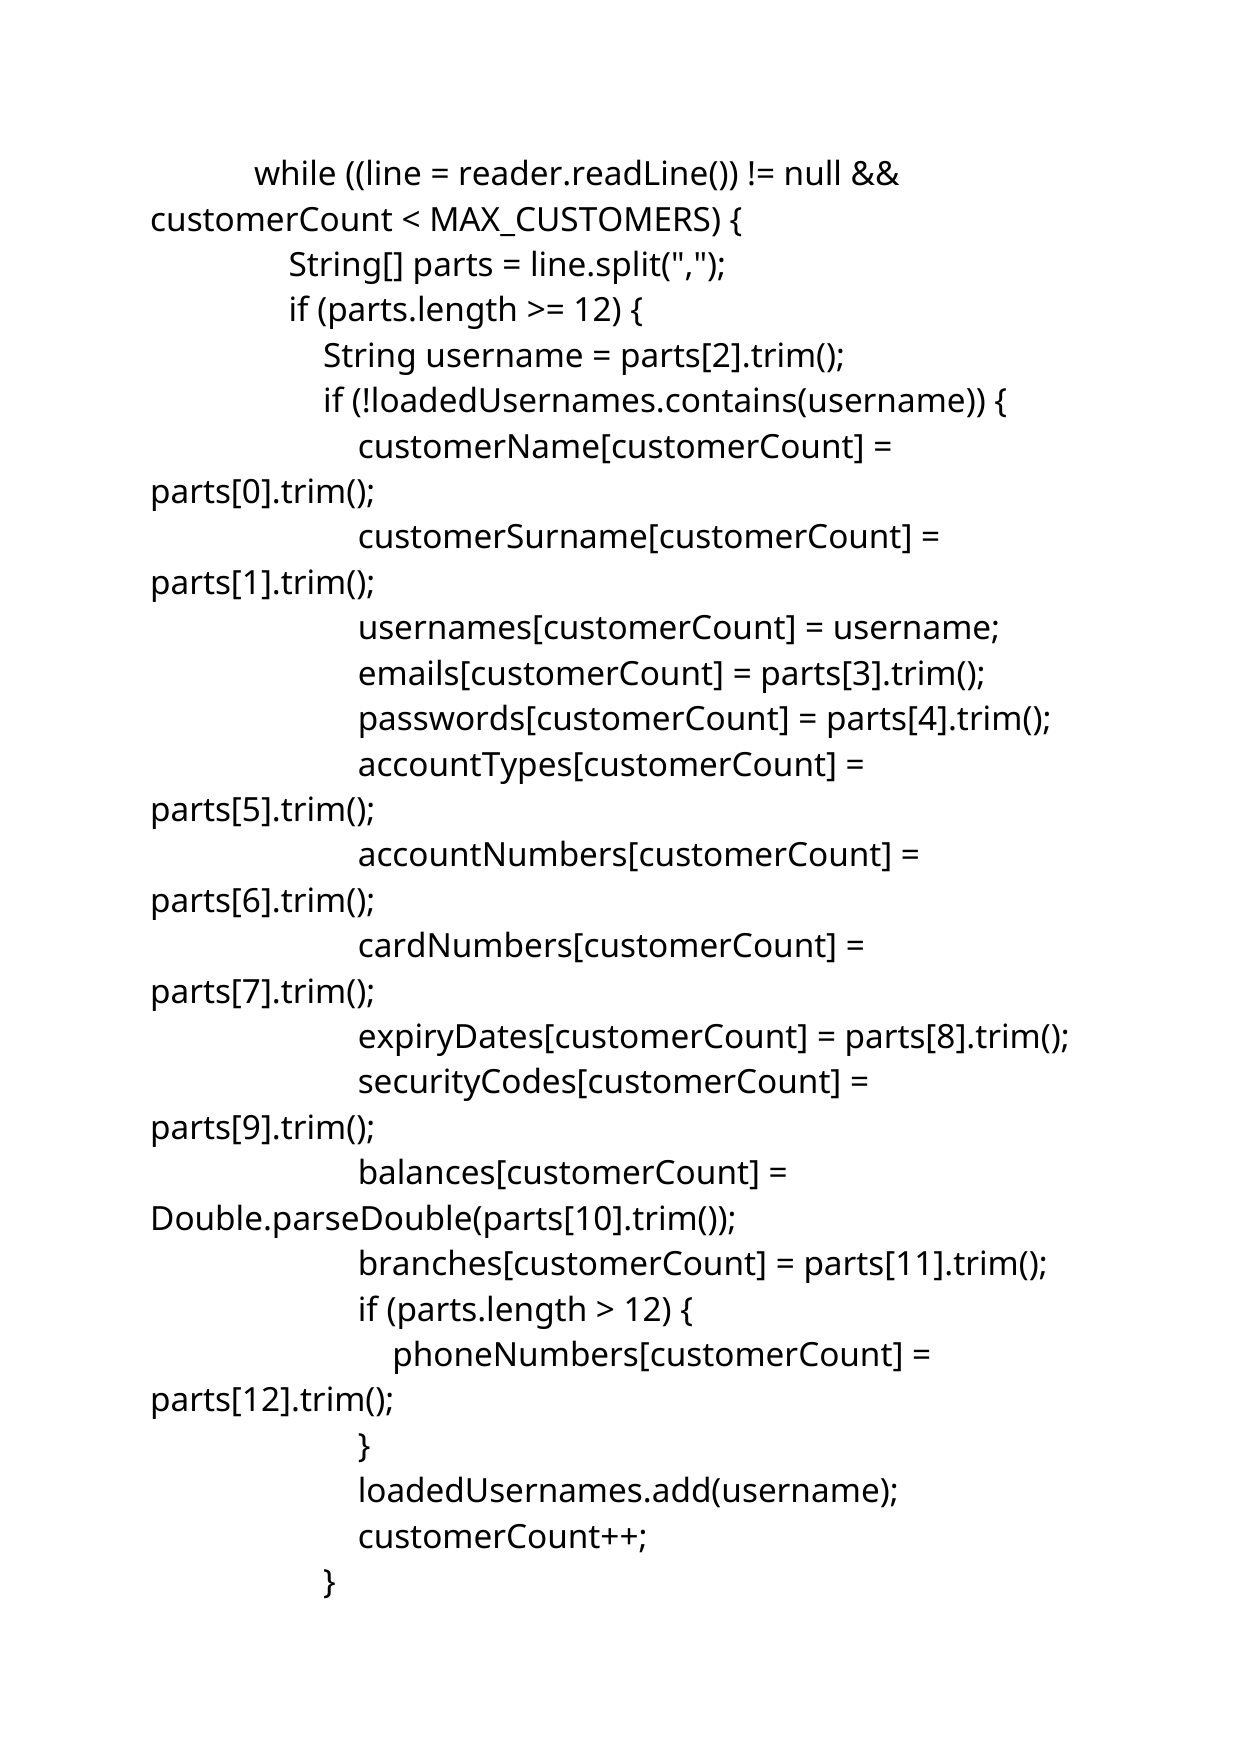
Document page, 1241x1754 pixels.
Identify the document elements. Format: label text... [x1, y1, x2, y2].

text if (!loadedUsernames.contains(username)) { [150, 377, 1090, 422]
text accountTypes[customerCount] = parts[5].trim(); [150, 740, 1090, 831]
text if (parts.length >= 12) { [150, 286, 1090, 332]
text passwords[customerCount] = parts[4].trim(); [150, 695, 1090, 740]
text accountNumbers[customerCount] = parts[6].trim(); [150, 831, 1090, 922]
text if (parts.length > 12) { [150, 1285, 1090, 1331]
text securityCodes[customerCount] = parts[9].trim(); [150, 1058, 1090, 1149]
text balances[customerCount] = Double.parseDouble(parts[10].trim()); [150, 1149, 1090, 1240]
text usernames[customerCount] = username; [150, 604, 1090, 649]
text loadedUsernames.add(username); [150, 1467, 1090, 1512]
text String username = parts[2].trim(); [150, 332, 1090, 377]
text } [150, 1422, 1090, 1467]
text while ((line = reader.readLine()) != null && customerCount < MAX_CUSTOMERS) { [150, 150, 1090, 241]
text String[] parts = line.split(","); [150, 241, 1090, 286]
text emails[customerCount] = parts[3].trim(); [150, 649, 1090, 695]
text } [150, 1558, 1090, 1603]
text expiryDates[customerCount] = parts[8].trim(); [150, 1013, 1090, 1058]
text customerSurname[customerCount] = parts[1].trim(); [150, 513, 1090, 604]
text cardNumbers[customerCount] = parts[7].trim(); [150, 922, 1090, 1013]
text branches[customerCount] = parts[11].trim(); [150, 1240, 1090, 1285]
text phoneNumbers[customerCount] = parts[12].trim(); [150, 1331, 1090, 1422]
text customerCount++; [150, 1512, 1090, 1558]
text customerName[customerCount] = parts[0].trim(); [150, 422, 1090, 513]
